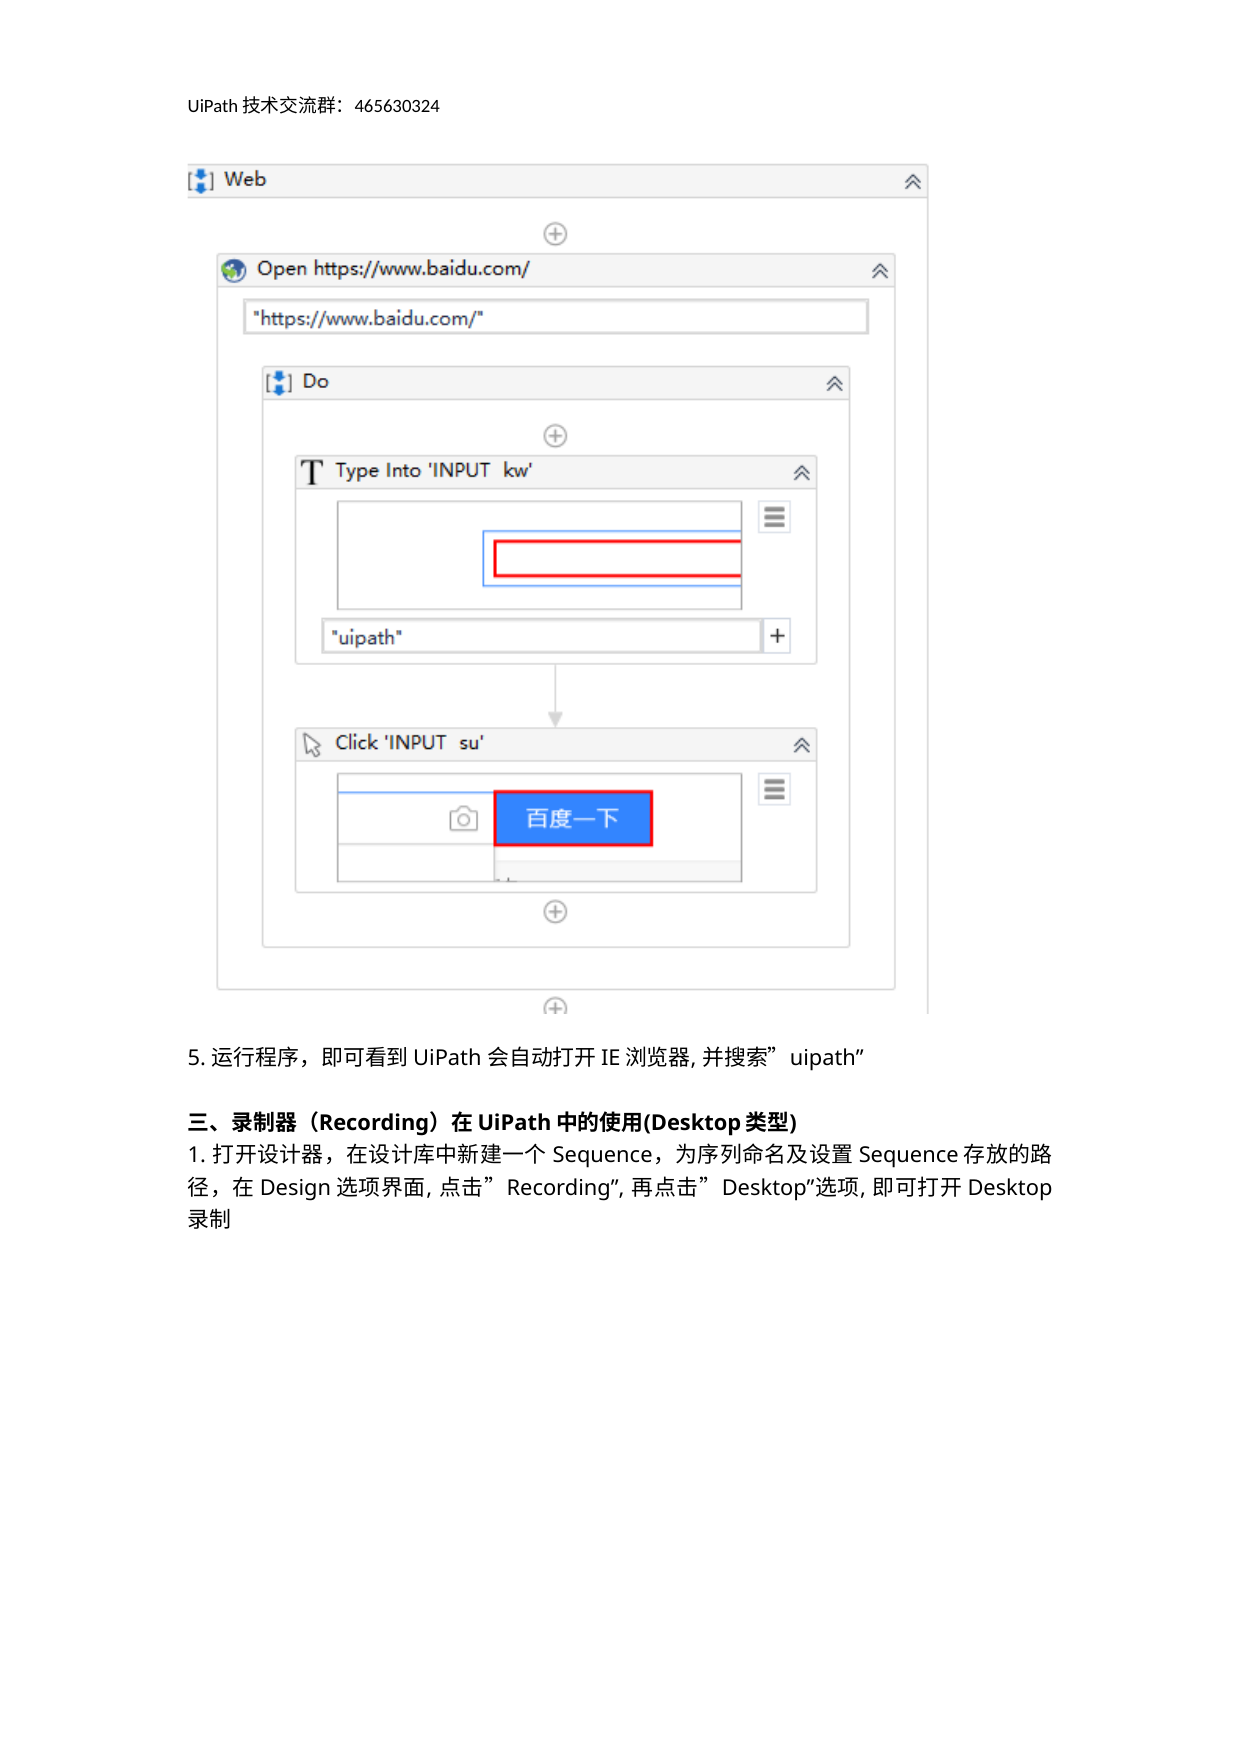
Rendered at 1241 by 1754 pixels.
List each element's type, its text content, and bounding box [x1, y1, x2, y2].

picture [187, 162, 932, 1014]
text 三、录制器（Recording）在UiPath中的使用(Desktop类型) [187, 1104, 1053, 1137]
list 运行程序，即可看到UiPath 会自动打开IE浏览器, 并搜索”uipath” [187, 1039, 1053, 1072]
text 1. 打开设计器，在设计库中新建一个Sequence，为序列命名及设置Sequence存放的路径，在Design选项界面, 点击”Recording”, 再点击”Desktop”选项, 即可打开Desktop录制 [187, 1137, 1053, 1234]
